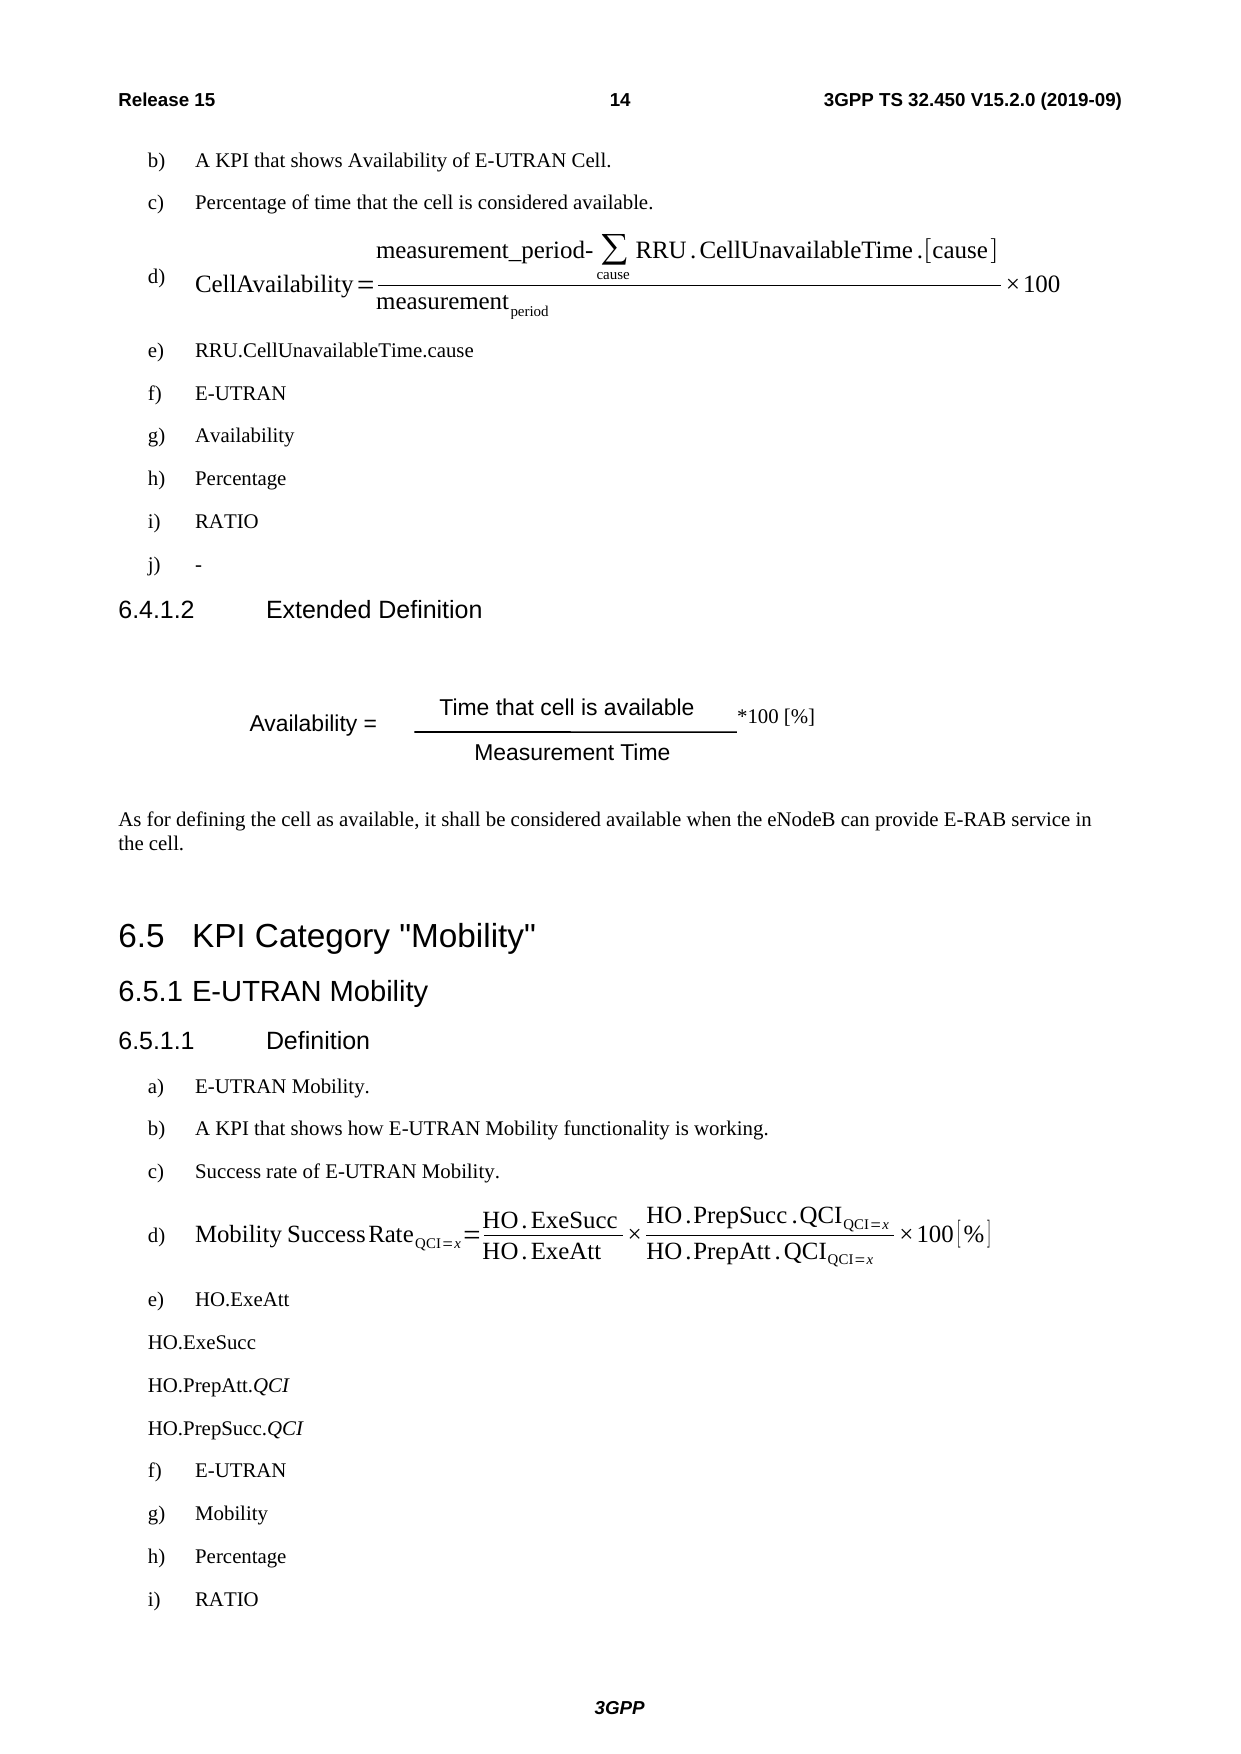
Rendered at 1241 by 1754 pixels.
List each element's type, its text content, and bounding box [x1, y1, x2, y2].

text HO.ExeSucc [148, 1330, 1122, 1354]
text c) Success rate of E-UTRAN Mobility. [148, 1159, 1122, 1183]
text HO.PrepSucc.QCI [148, 1416, 1122, 1439]
text h) Percentage [148, 1544, 1122, 1568]
text b) A KPI that shows Availability of E-UTRAN Cell. [148, 147, 1122, 172]
text j) - [148, 552, 1122, 576]
text As for defining the cell as available, it shall be considered available when the eNodeB can provide E-RAB service in the cell. [118, 807, 1122, 855]
text b) A KPI that shows how E-UTRAN Mobility functionality is working. [148, 1116, 1122, 1140]
text g) Availability [148, 423, 1122, 447]
text c) Percentage of time that the cell is considered available. [148, 190, 1122, 214]
text i) RATIO [148, 1587, 1122, 1611]
text f) E-UTRAN [148, 381, 1122, 404]
subtitle 6.4.1.2 Extended Definition [118, 594, 1122, 623]
text h) Percentage [148, 466, 1122, 490]
text g) Mobility [148, 1501, 1122, 1525]
text a) E-UTRAN Mobility. [148, 1073, 1122, 1098]
subtitle 6.5.1.1 Definition [118, 1026, 1122, 1055]
text HO.PrepAtt.QCI [148, 1373, 1122, 1397]
text f) E-UTRAN [148, 1458, 1122, 1482]
text d) [148, 1202, 1122, 1268]
subtitle 6.5.1 E-UTRAN Mobility [118, 974, 1122, 1007]
text i) RATIO [148, 509, 1122, 533]
text e) RRU.CellUnavailableTime.cause [148, 338, 1122, 362]
text d) [148, 233, 1122, 319]
text e) HO.ExeAtt [148, 1287, 1122, 1311]
subtitle 6.5 KPI Category "Mobility" [118, 917, 1122, 955]
